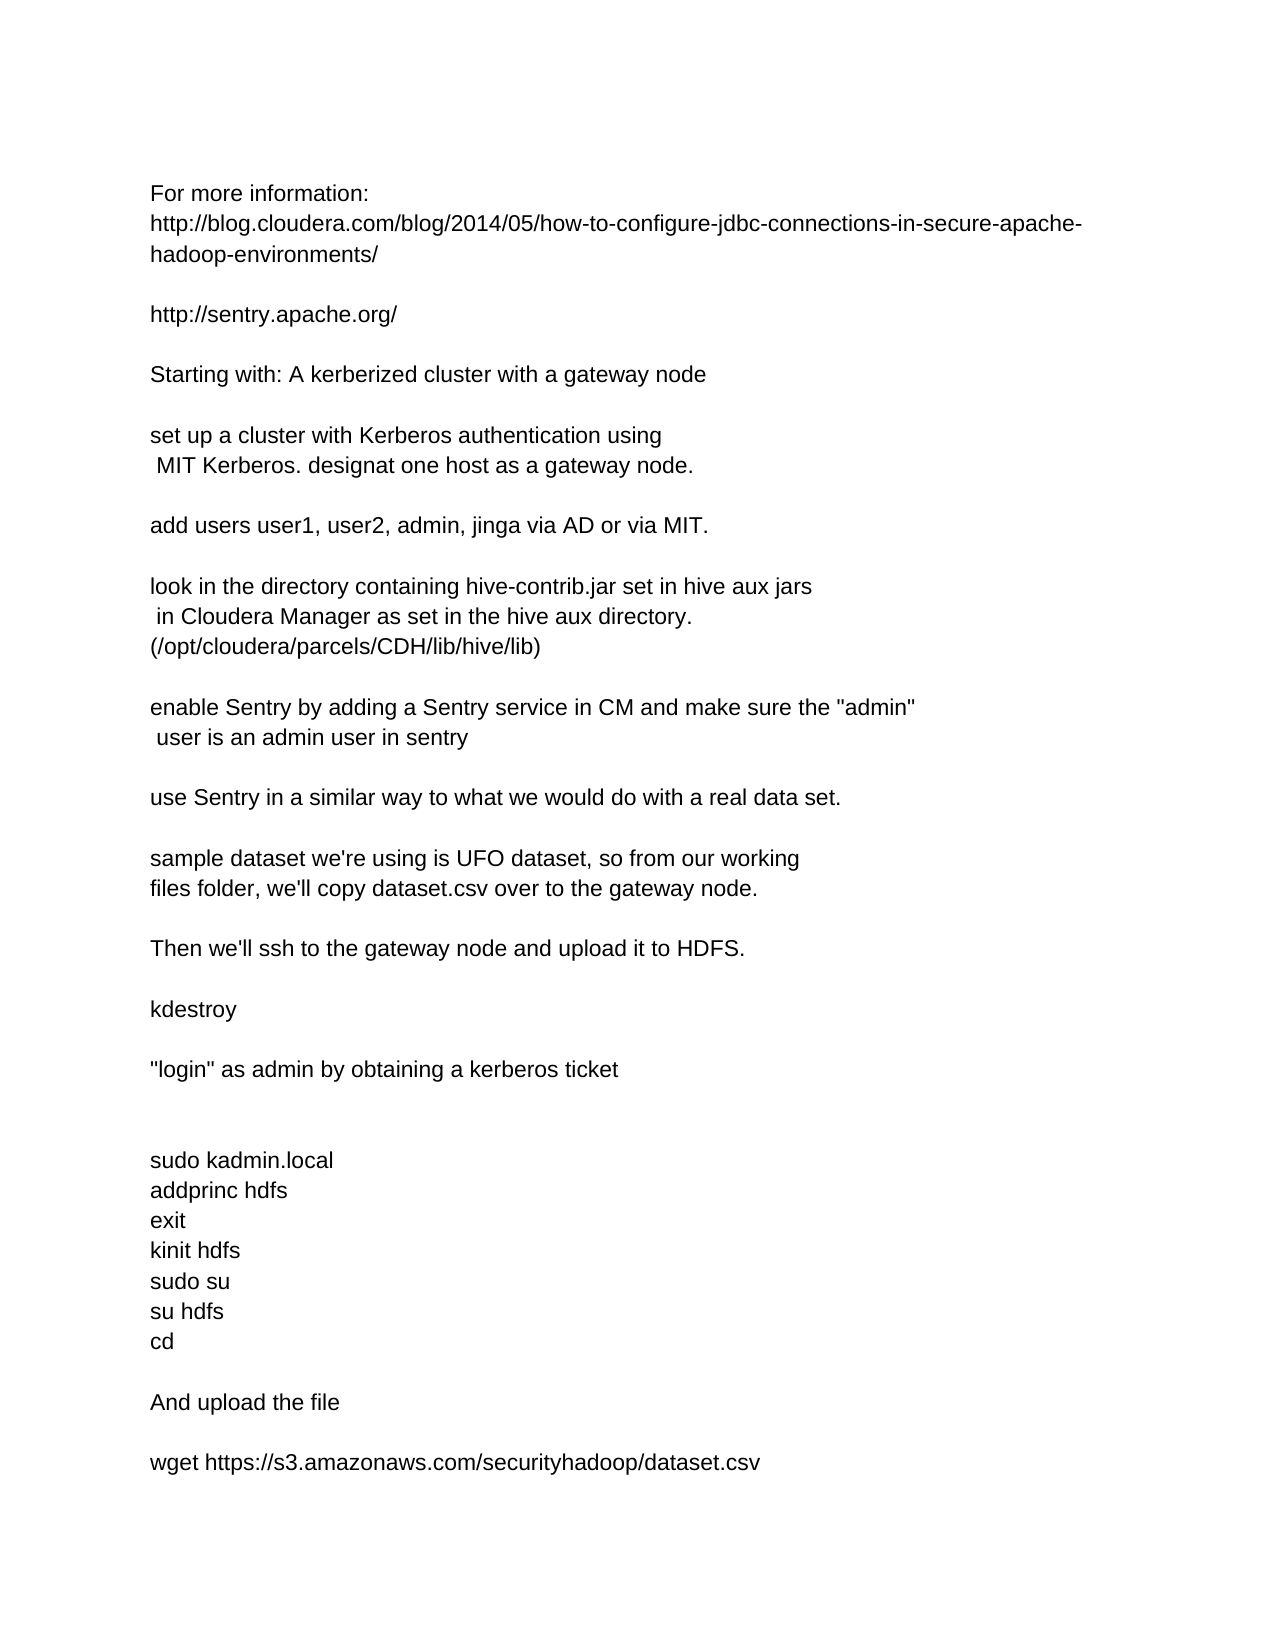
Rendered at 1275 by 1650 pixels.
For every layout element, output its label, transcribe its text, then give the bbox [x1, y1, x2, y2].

text For more information: [150, 180, 1125, 207]
text "login" as admin by obtaining a kerberos ticket [150, 1056, 1125, 1083]
text add users user1, user2, admin, jinga via AD or via MIT. [150, 512, 1125, 539]
text MIT Kerberos. designat one host as a gateway node. [150, 452, 1125, 478]
text enable Sentry by adding a Sentry service in CM and make sure the "admin" [150, 694, 1125, 720]
text use Sentry in a similar way to what we would do with a real data set. [150, 784, 1125, 811]
text http://blog.cloudera.com/blog/2014/05/how-to-configure-jdbc-connections-in-secure-apache-hadoop-environments/ [150, 210, 1125, 267]
text sudo kadmin.local [150, 1147, 1125, 1173]
text su hdfs [150, 1298, 1125, 1324]
text wget https://s3.amazonaws.com/securityhadoop/dataset.csv [150, 1449, 1125, 1475]
text files folder, we'll copy dataset.csv over to the gateway node. [150, 875, 1125, 901]
text http://sentry.apache.org/ [150, 301, 1125, 327]
text sudo su [150, 1268, 1125, 1294]
text sample dataset we're using is UFO dataset, so from our working [150, 845, 1125, 871]
text set up a cluster with Kerberos authentication using [150, 422, 1125, 448]
text user is an admin user in sentry [150, 724, 1125, 750]
text addprinc hdfs [150, 1177, 1125, 1203]
text in Cloudera Manager as set in the hive aux directory. [150, 603, 1125, 629]
text Starting with: A kerberized cluster with a gateway node [150, 361, 1125, 388]
text And upload the file [150, 1388, 1125, 1415]
text Then we'll ssh to the gateway node and upload it to HDFS. [150, 935, 1125, 962]
text look in the directory containing hive-contrib.jar set in hive aux jars [150, 573, 1125, 599]
text (/opt/cloudera/parcels/CDH/lib/hive/lib) [150, 633, 1125, 660]
text kinit hdfs [150, 1237, 1125, 1264]
text cd [150, 1328, 1125, 1354]
text exit [150, 1207, 1125, 1234]
text kdestroy [150, 996, 1125, 1022]
